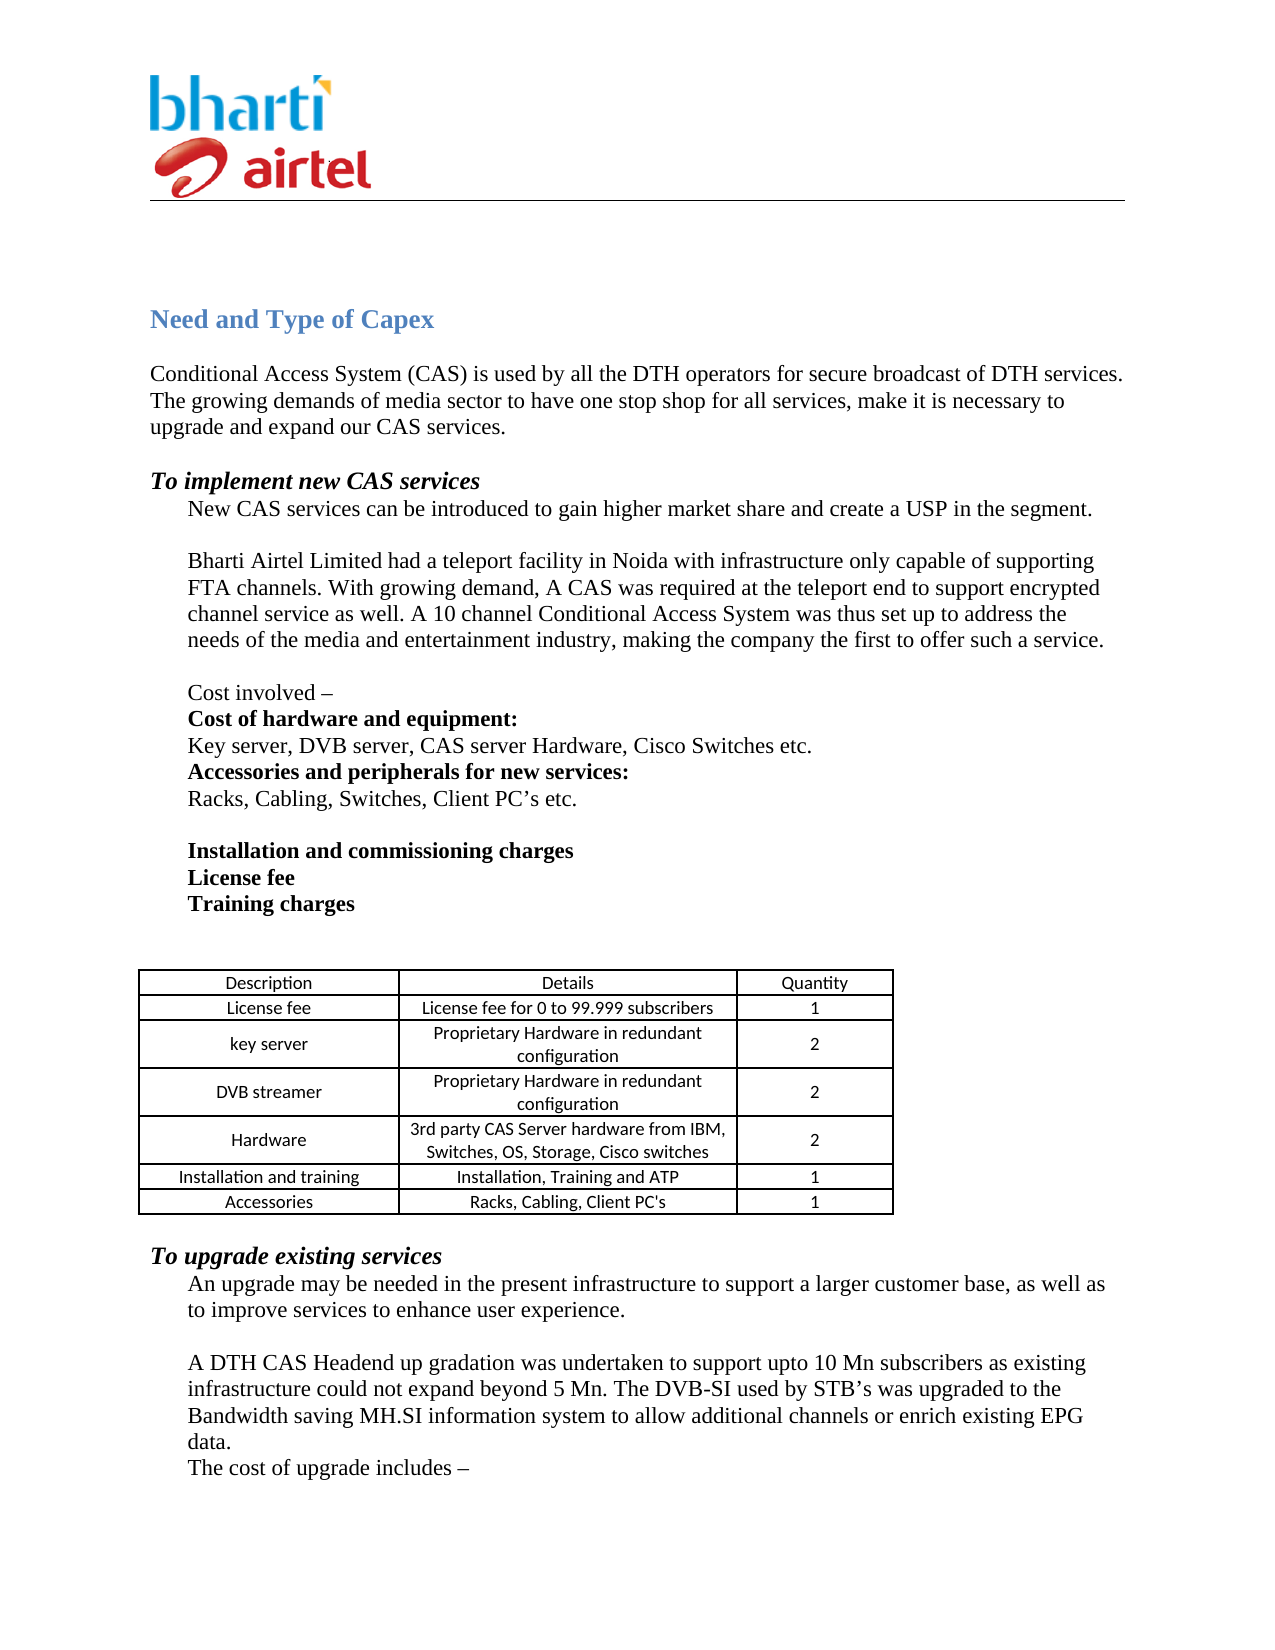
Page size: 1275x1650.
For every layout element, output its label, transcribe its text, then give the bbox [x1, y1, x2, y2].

text Racks, Cabling, Switches, Client PC’s etc. [187, 784, 1125, 811]
table_cell key server [140, 1021, 398, 1067]
table_cell 2 [738, 1021, 892, 1067]
text A DTH CAS Headend up gradation was undertaken to support upto 10 Mn subscribers as existing infrastructure could not expand beyond 5 Mn. The DVB-SI used by STB’s was upgraded to the Bandwidth saving MH.SI information system to allow additional channels or enrich existing EPG data. [187, 1349, 1125, 1454]
subtitle Need and Type of Capex [150, 303, 1125, 334]
text The cost of upgrade includes – [187, 1454, 1125, 1481]
text An upgrade may be needed in the present infrastructure to support a larger customer base, as well as to improve services to enhance user experience. [187, 1270, 1125, 1323]
table_header Details [400, 971, 736, 994]
text License fee [187, 864, 1125, 890]
table_header Description [140, 971, 398, 994]
table_cell 1 [738, 996, 892, 1019]
table_cell Accessories [140, 1190, 398, 1213]
text Accessories and peripherals for new services: [187, 758, 1125, 784]
table_cell Racks, Cabling, Client PC's [400, 1190, 736, 1213]
table_cell 2 [738, 1069, 892, 1115]
table_cell Proprietary Hardware in redundant configuration [400, 1069, 736, 1115]
text Installation and commissioning charges [187, 837, 1125, 864]
text Cost of hardware and equipment: [187, 706, 1125, 732]
table_cell Hardware [140, 1117, 398, 1163]
text Cost involved – [187, 679, 1125, 706]
text Key server, DVB server, CAS server Hardware, Cisco Switches etc. [187, 732, 1125, 758]
table_cell License fee for 0 to 99.999 subscribers [400, 996, 736, 1019]
table_cell Proprietary Hardware in redundant configuration [400, 1021, 736, 1067]
text Training charges [187, 890, 1125, 916]
text To implement new CAS services [150, 466, 1125, 495]
table_cell 2 [738, 1117, 892, 1163]
table_cell 3rd party CAS Server hardware from IBM, Switches, OS, Storage, Cisco switches [400, 1117, 736, 1163]
table_cell DVB streamer [140, 1069, 398, 1115]
text Conditional Access System (CAS) is used by all the DTH operators for secure broadcast of DTH services. The growing demands of media sector to have one stop shop for all services, make it is necessary to upgrade and expand our CAS services. [150, 361, 1125, 439]
table_cell License fee [140, 996, 398, 1019]
table_cell Installation, Training and ATP [400, 1165, 736, 1188]
table_cell 1 [738, 1165, 892, 1188]
table_cell Installation and training [140, 1165, 398, 1188]
table_cell 1 [738, 1190, 892, 1213]
table_header Quantity [738, 971, 892, 994]
picture [150, 75, 379, 200]
text Bharti Airtel Limited had a teleport facility in Noida with infrastructure only capable of supporting FTA channels. With growing demand, A CAS was required at the teleport end to support encrypted channel service as well. A 10 channel Conditional Access System was thus set up to address the needs of the media and entertainment industry, making the company the first to offer such a service. [187, 547, 1125, 653]
text To upgrade existing services [150, 1241, 1125, 1270]
text New CAS services can be introduced to gain higher market share and create a USP in the segment. [187, 495, 1125, 521]
